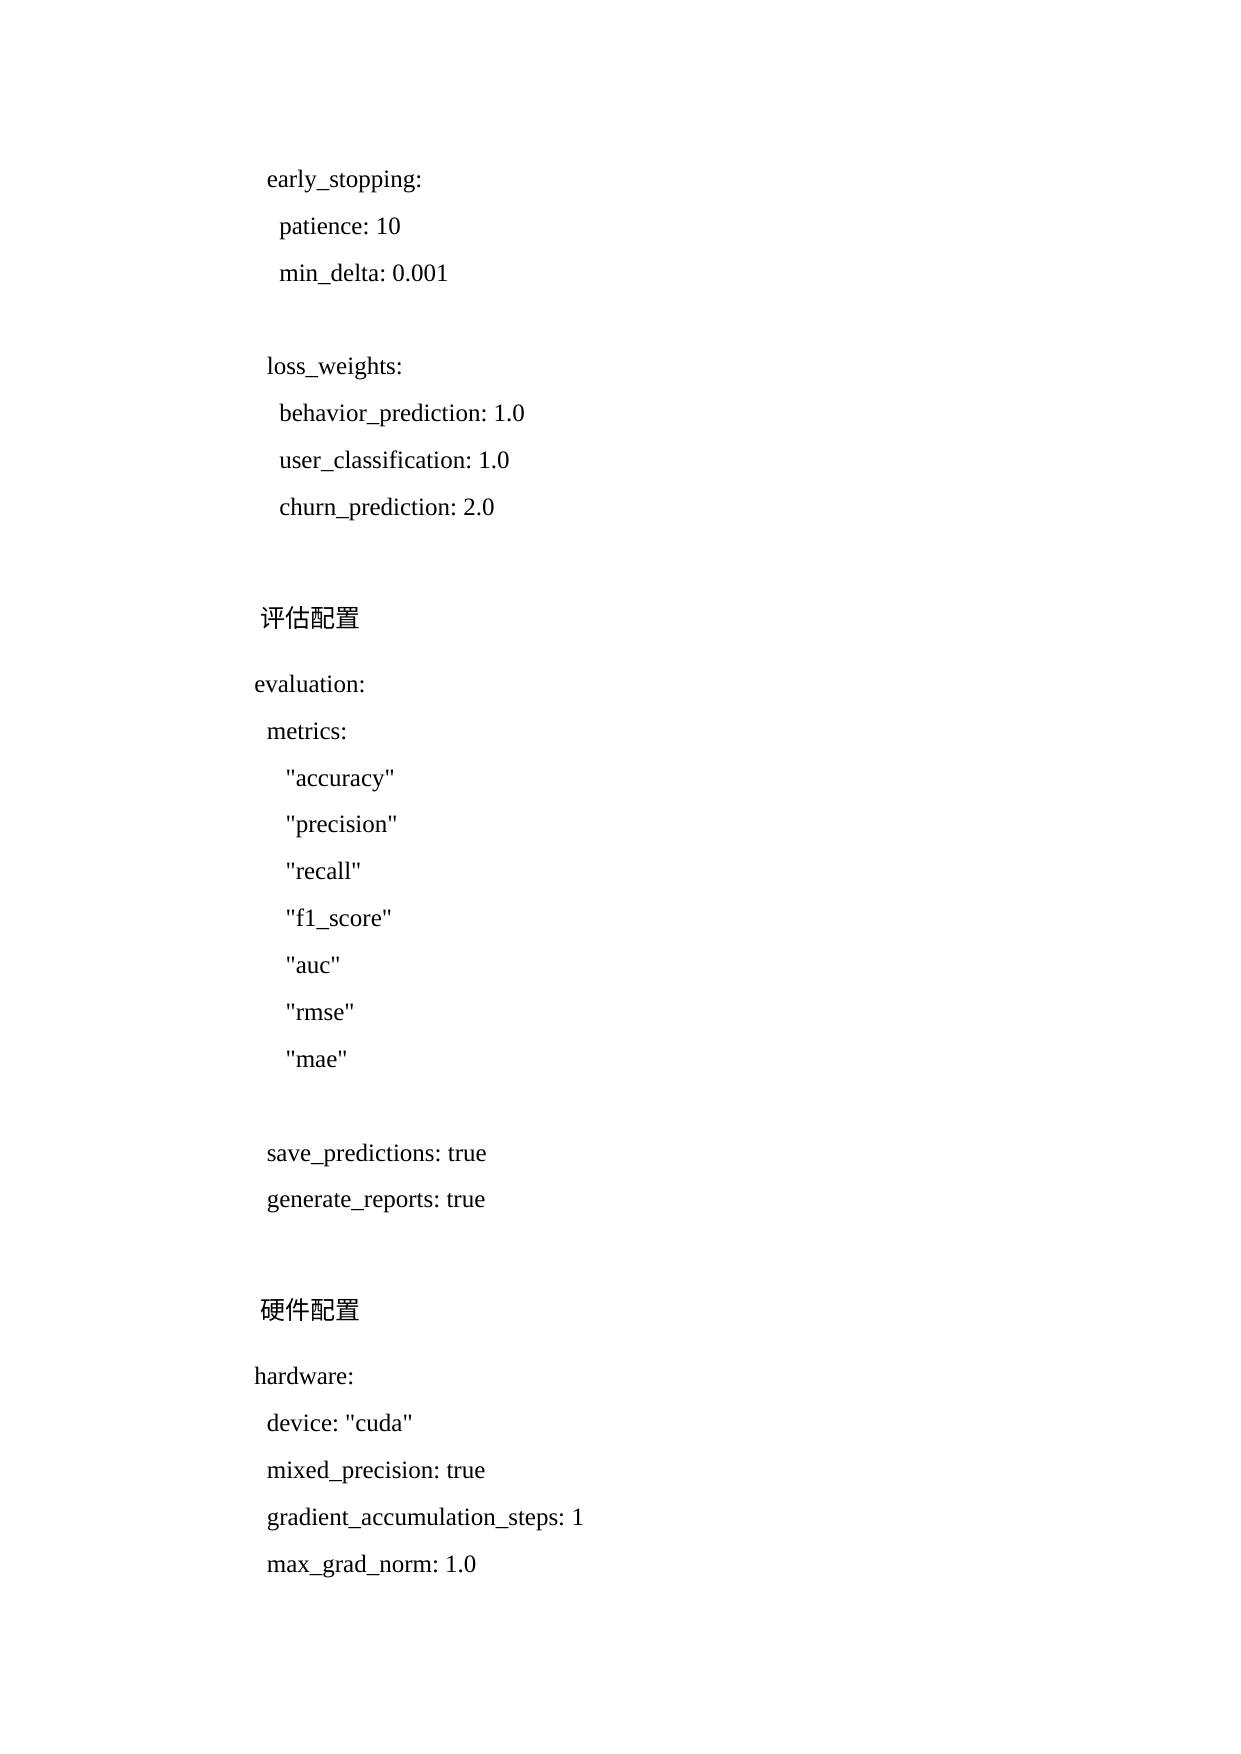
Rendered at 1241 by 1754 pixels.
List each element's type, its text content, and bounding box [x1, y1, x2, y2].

text "auc" [187, 948, 1053, 981]
text early_stopping: [187, 162, 1053, 194]
text generate_reports: true [187, 1183, 1053, 1215]
text churn_prediction: 2.0 [187, 490, 1053, 523]
text behavior_prediction: 1.0 [187, 396, 1053, 429]
text user_classification: 1.0 [187, 443, 1053, 476]
text "accuracy" [187, 761, 1053, 793]
text 硬件配置 [187, 1276, 1053, 1341]
text loss_weights: [187, 349, 1053, 382]
text "rmse" [187, 995, 1053, 1028]
text "mae" [187, 1042, 1053, 1074]
text min_delta: 0.001 [187, 256, 1053, 288]
text 评估配置 [187, 584, 1053, 649]
text metrics: [187, 714, 1053, 746]
text mixed_precision: true [187, 1453, 1053, 1486]
text patience: 10 [187, 209, 1053, 241]
text gradient_accumulation_steps: 1 [187, 1500, 1053, 1533]
text save_predictions: true [187, 1136, 1053, 1168]
text evaluation: [187, 667, 1053, 699]
text "recall" [187, 854, 1053, 887]
text "precision" [187, 808, 1053, 840]
text hardware: [187, 1359, 1053, 1392]
text max_grad_norm: 1.0 [187, 1547, 1053, 1579]
text device: "cuda" [187, 1406, 1053, 1439]
text "f1_score" [187, 901, 1053, 934]
